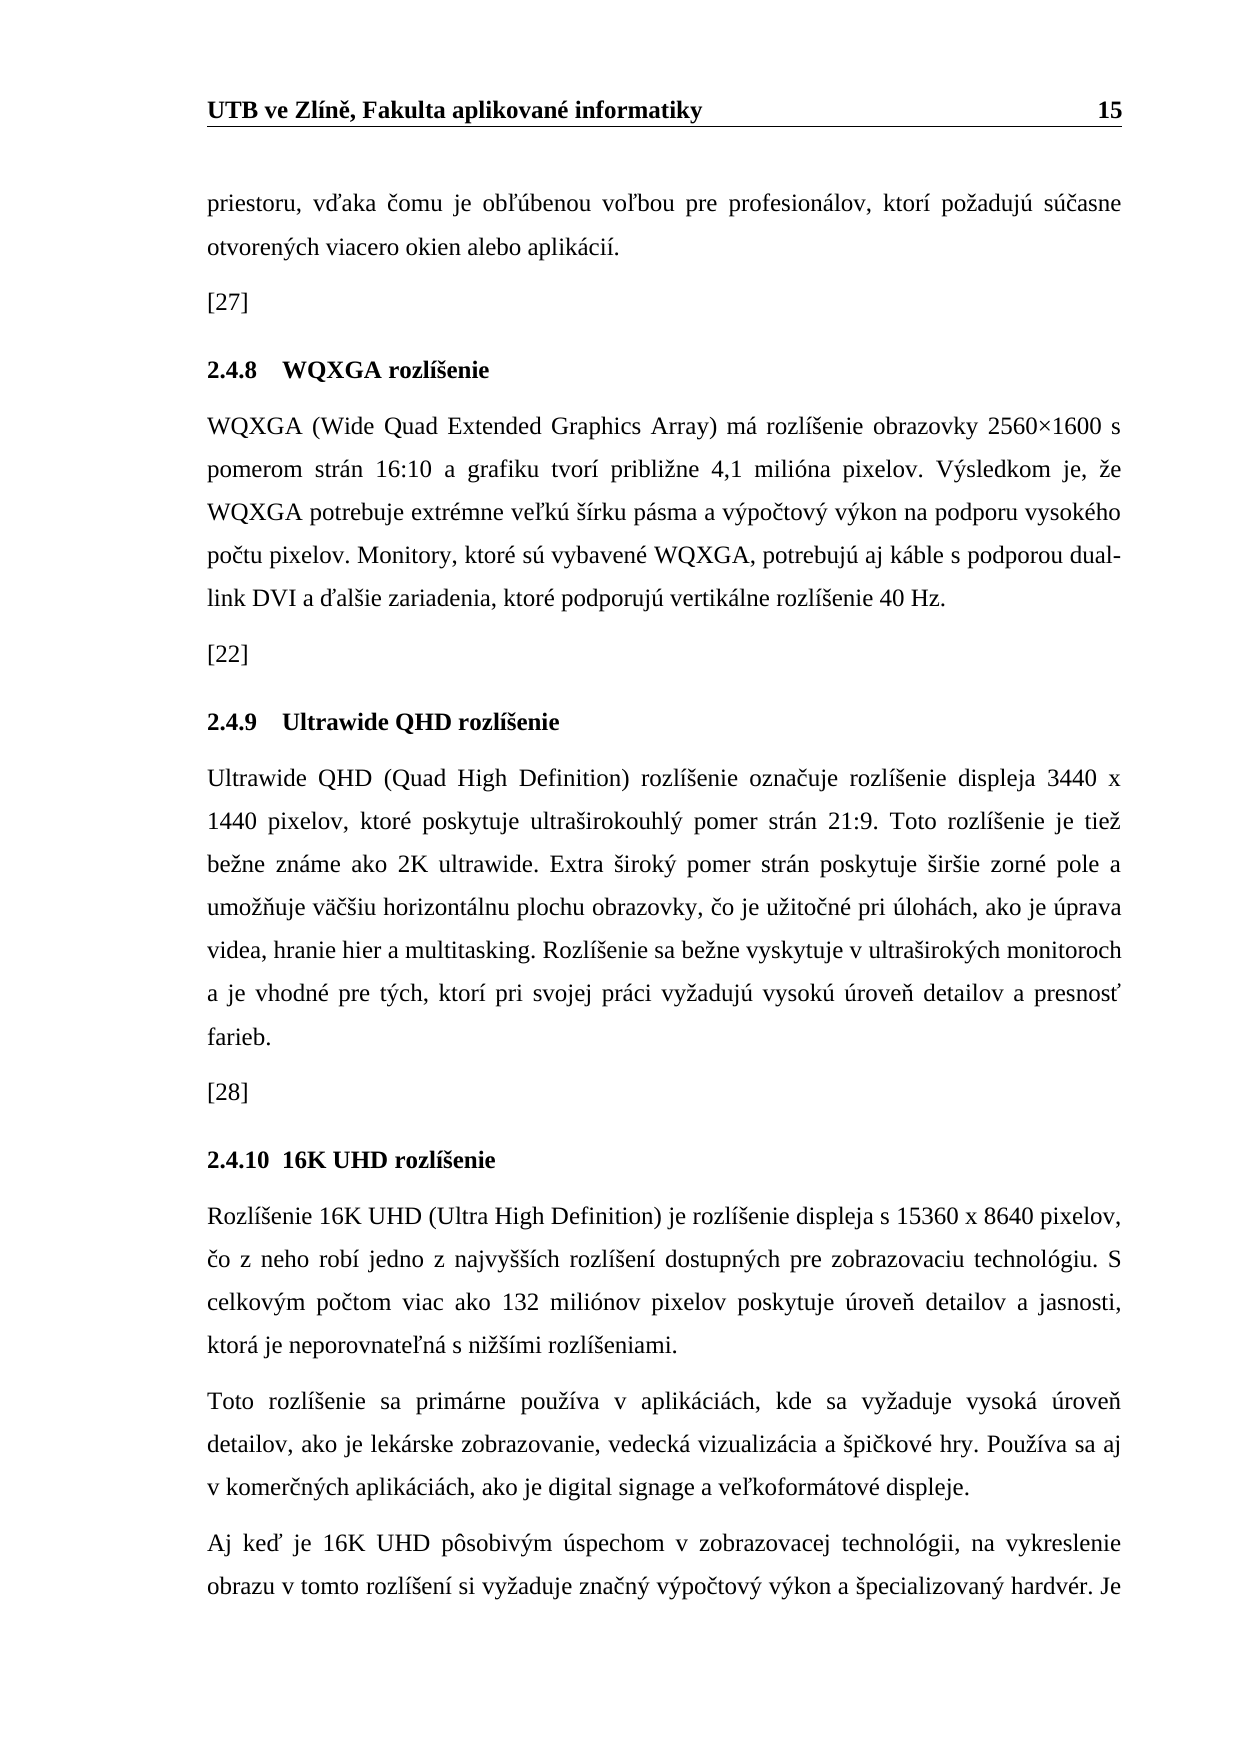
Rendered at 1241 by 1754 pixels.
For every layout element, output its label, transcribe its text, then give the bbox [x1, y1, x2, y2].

text WQXGA (Wide Quad Extended Graphics Array) má rozlíšenie obrazovky 2560×1600 s pomerom strán 16:10 a grafiku tvorí približne 4,1 milióna pixelov. Výsledkom je, že WQXGA potrebuje extrémne veľkú šírku pásma a výpočtový výkon na podporu vysokého počtu pixelov. Monitory, ktoré sú vybavené WQXGA, potrebujú aj káble s podporou dual-link DVI a ďalšie zariadenia, ktoré podporujú vertikálne rozlíšenie 40 Hz. [207, 411, 1122, 612]
text [28] [207, 1077, 1122, 1106]
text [207, 1528, 1122, 1600]
subtitle 16K UHD rozlíšenie [207, 1145, 1122, 1174]
text Rozlíšenie 16K UHD (Ultra High Definition) je rozlíšenie displeja s 15360 x 8640 pixelov, čo z neho robí jedno z najvyšších rozlíšení dostupných pre zobrazovaciu technológiu. S celkovým počtom viac ako 132 miliónov pixelov poskytuje úroveň detailov a jasnosti, ktorá je neporovnateľná s nižšími rozlíšeniami. [207, 1201, 1122, 1359]
text Toto rozlíšenie sa primárne používa v aplikáciách, kde sa vyžaduje vysoká úroveň detailov, ako je lekárske zobrazovanie, vedecká vizualizácia a špičkové hry. Používa sa aj v komerčných aplikáciách, ako je digital signage a veľkoformátové displeje. [207, 1386, 1122, 1501]
text [22] [207, 639, 1122, 668]
subtitle WQXGA rozlíšenie [207, 355, 1122, 384]
text [27] [207, 287, 1122, 316]
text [207, 188, 1122, 260]
subtitle Ultrawide QHD rozlíšenie [207, 707, 1122, 736]
text Ultrawide QHD (Quad High Definition) rozlíšenie označuje rozlíšenie displeja 3440 x 1440 pixelov, ktoré poskytuje ultraširokouhlý pomer strán 21:9. Toto rozlíšenie je tiež bežne známe ako 2K ultrawide. Extra široký pomer strán poskytuje širšie zorné pole a umožňuje väčšiu horizontálnu plochu obrazovky, čo je užitočné pri úlohách, ako je úprava videa, hranie hier a multitasking. Rozlíšenie sa bežne vyskytuje v ultraširokých monitoroch a je vhodné pre tých, ktorí pri svojej práci vyžadujú vysokú úroveň detailov a presnosť farieb. [207, 763, 1122, 1050]
